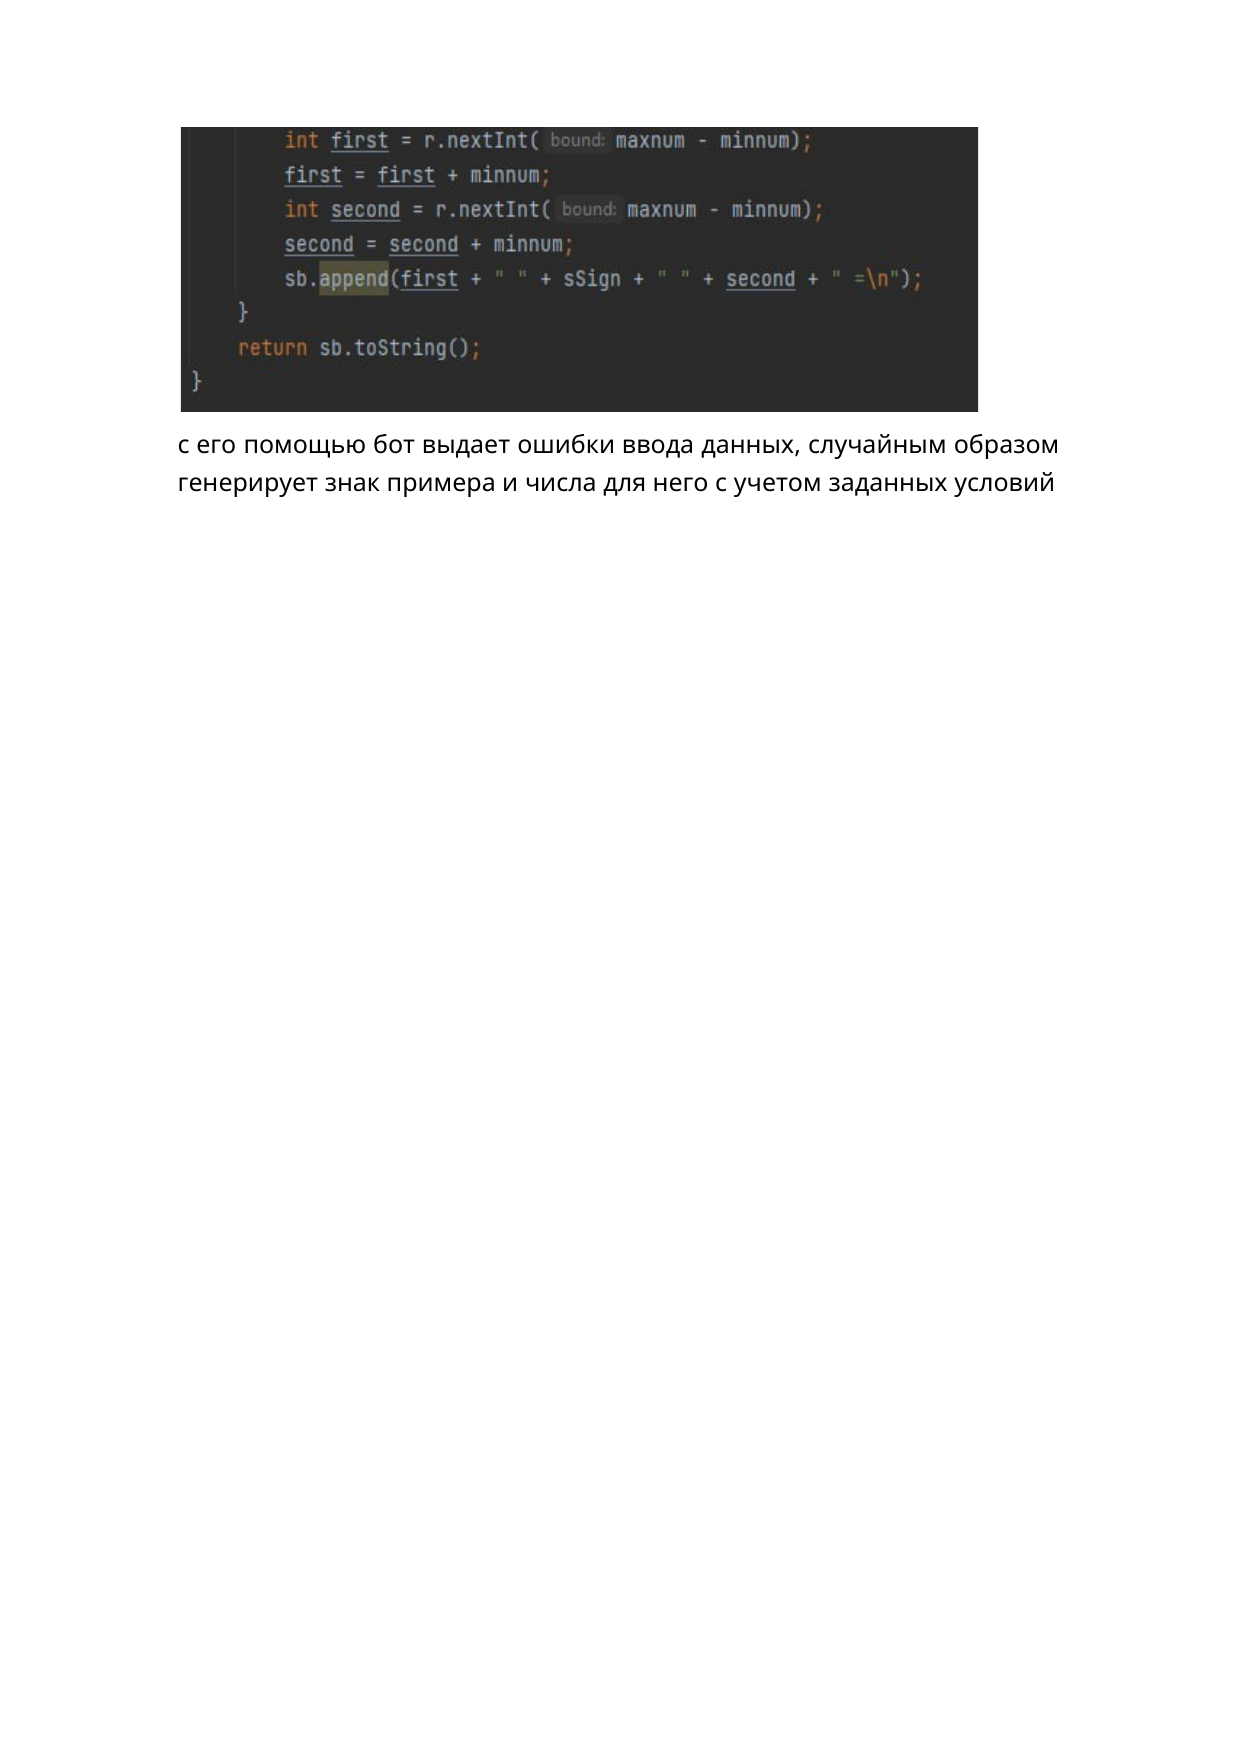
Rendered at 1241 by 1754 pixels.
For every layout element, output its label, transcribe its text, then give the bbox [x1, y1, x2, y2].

text с его помощью бот выдает ошибки ввода данных, случайным образом генерирует знак примера и числа для него с учетом заданных условий [177, 427, 1151, 498]
picture [180, 127, 979, 412]
